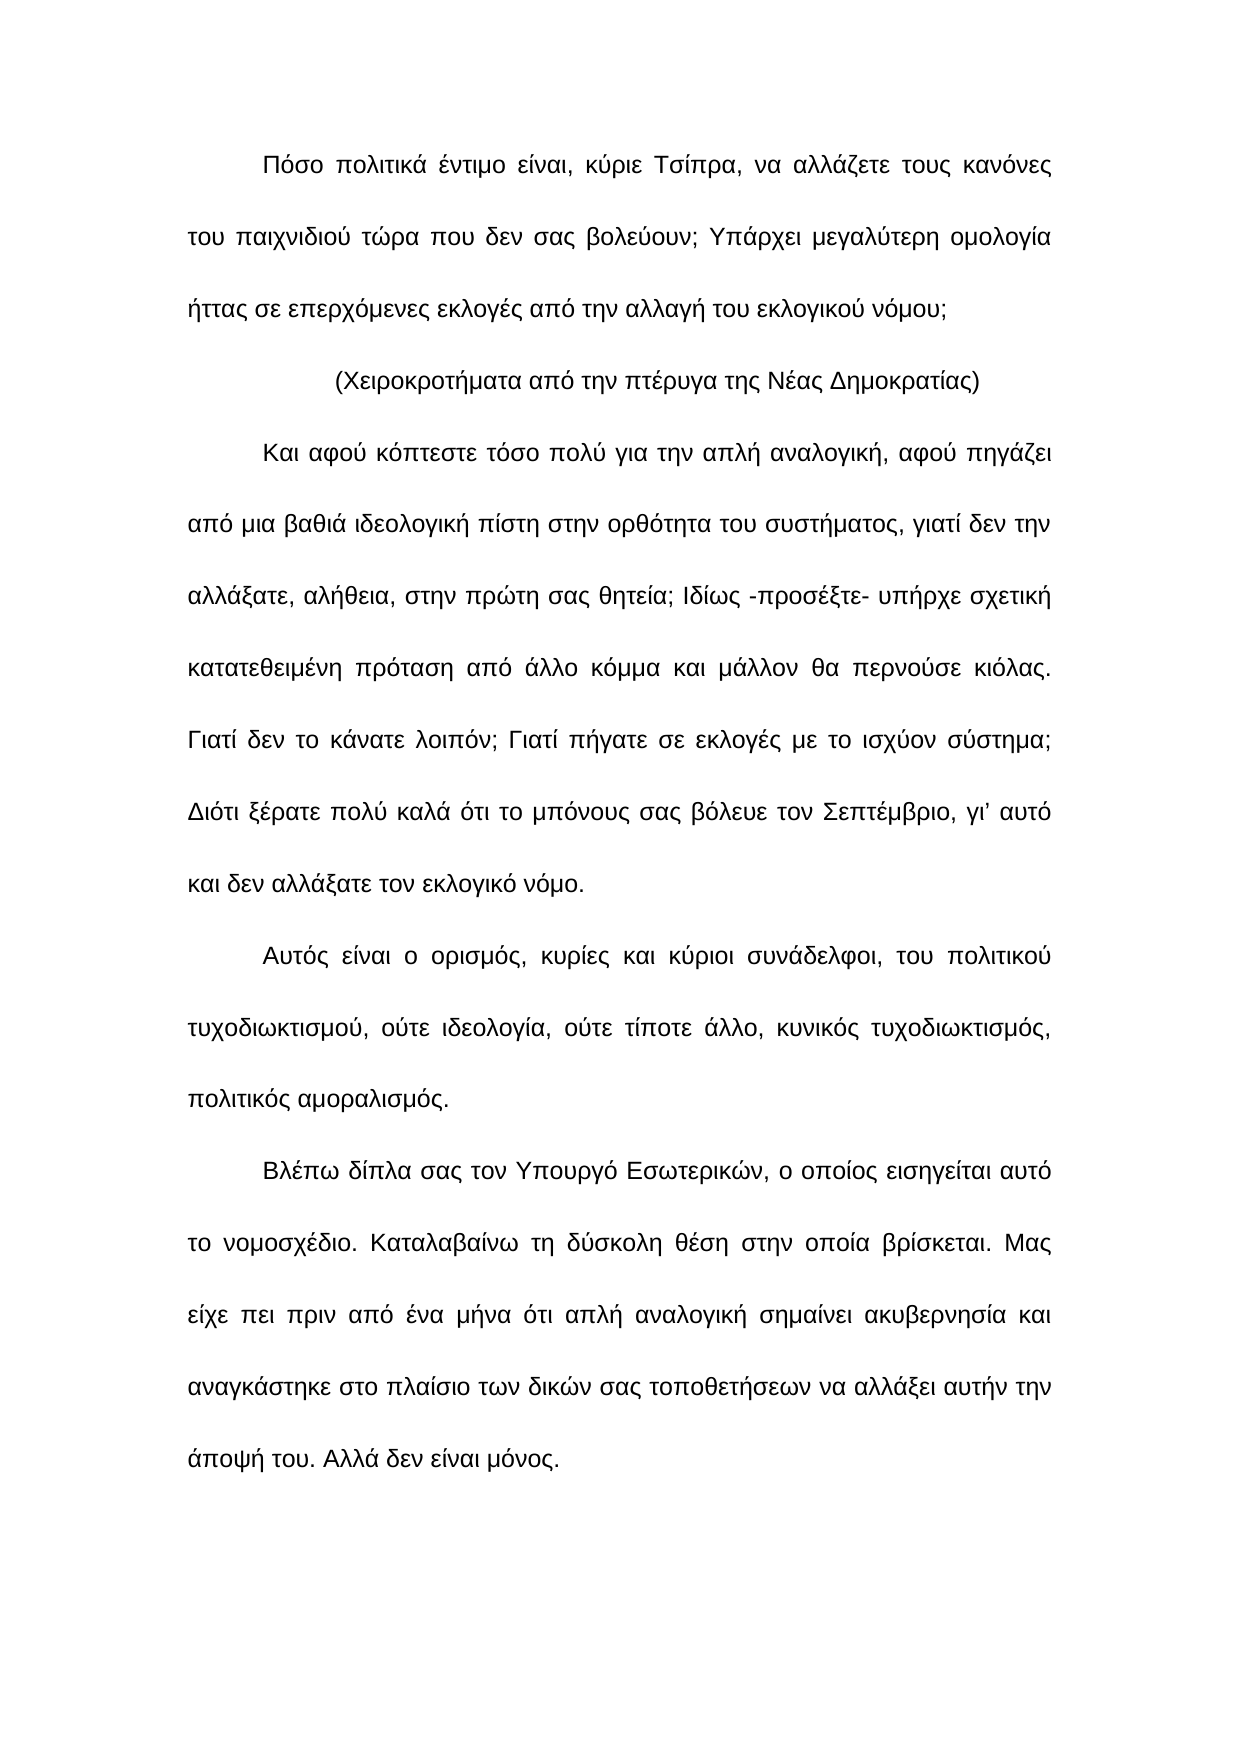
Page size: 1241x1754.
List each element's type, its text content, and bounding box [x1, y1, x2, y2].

text Βλέπω δίπλα σας τον Υπουργό Εσωτερικών, ο οποίος εισηγείται αυτό το νομοσχέδιο. Καταλαβαίνω τη δύσκολη θέση στην οποία βρίσκεται. Μας είχε πει πριν από ένα μήνα ότι απλή αναλογική σημαίνει ακυβερνησία και αναγκάστηκε στο πλαίσιο των δικών σας τοποθετήσεων να αλλάξει αυτήν την άποψή του. Αλλά δεν είναι μόνος. [187, 1156, 1053, 1472]
text Αυτός είναι ο ορισμός, κυρίες και κύριοι συνάδελφοι, του πολιτικού τυχοδιωκτισμού, ούτε ιδεολογία, ούτε τίποτε άλλο, κυνικός τυχοδιωκτισμός, πολιτικός αμοραλισμός. [187, 941, 1053, 1113]
text Πόσο πολιτικά έντιμο είναι, κύριε Τσίπρα, να αλλάζετε τους κανόνες του παιχνιδιού τώρα που δεν σας βολεύουν; Υπάρχει μεγαλύτερη ομολογία ήττας σε επερχόμενες εκλογές από την αλλαγή του εκλογικού νόμου; [187, 150, 1053, 322]
text (Χειροκροτήματα από την πτέρυγα της Νέας Δημοκρατίας) [187, 366, 1053, 394]
text Και αφού κόπτεστε τόσο πολύ για την απλή αναλογική, αφού πηγάζει από μια βαθιά ιδεολογική πίστη στην ορθότητα του συστήματος, γιατί δεν την αλλάξατε, αλήθεια, στην πρώτη σας θητεία; Ιδίως -προσέξτε- υπήρχε σχετική κατατεθειμένη πρόταση από άλλο κόμμα και μάλλον θα περνούσε κιόλας. Γιατί δεν το κάνατε λοιπόν; Γιατί πήγατε σε εκλογές με το ισχύον σύστημα; Διότι ξέρατε πολύ καλά ότι το μπόνους σας βόλευε τον Σεπτέμβριο, γι’ αυτό και δεν αλλάξατε τον εκλογικό νόμο. [187, 437, 1053, 897]
